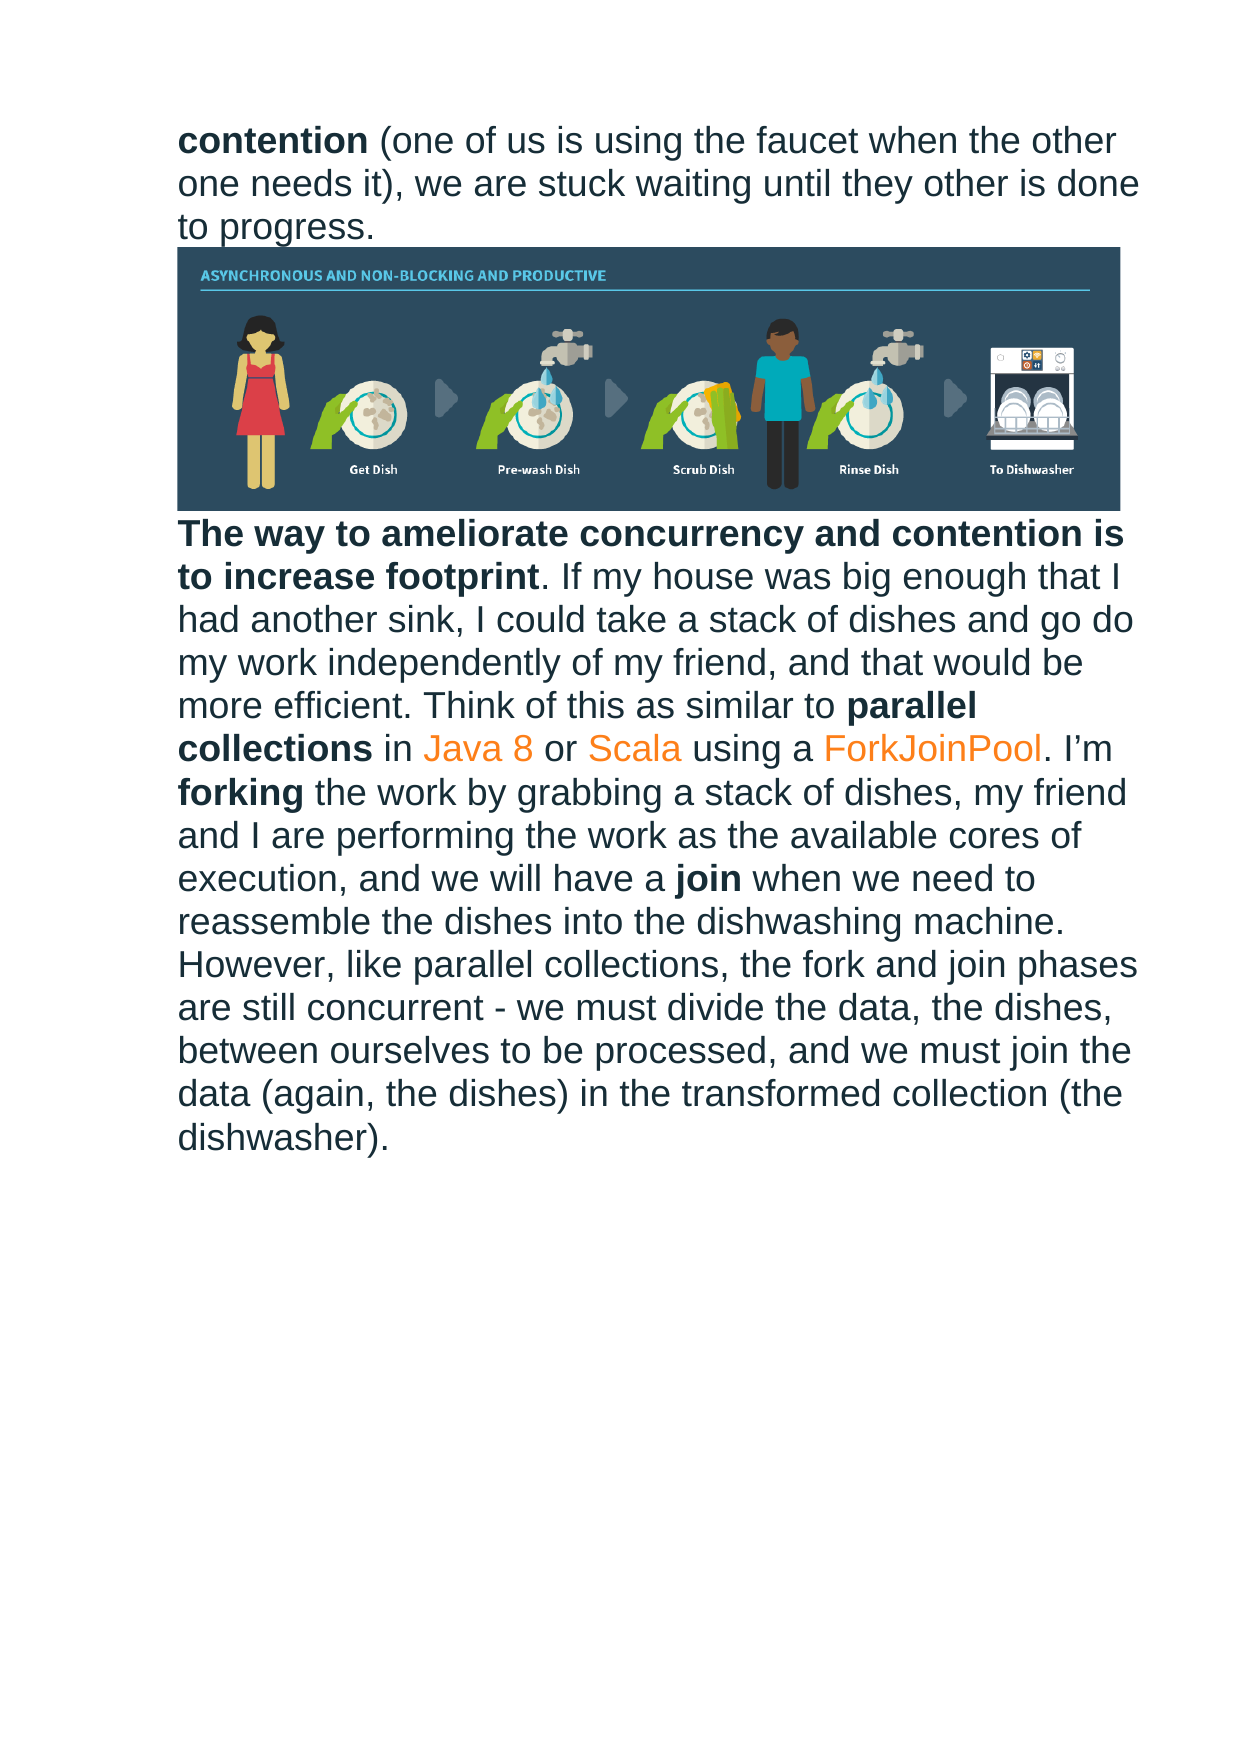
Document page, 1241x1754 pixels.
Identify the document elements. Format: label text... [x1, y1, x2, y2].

picture [177, 247, 1121, 511]
